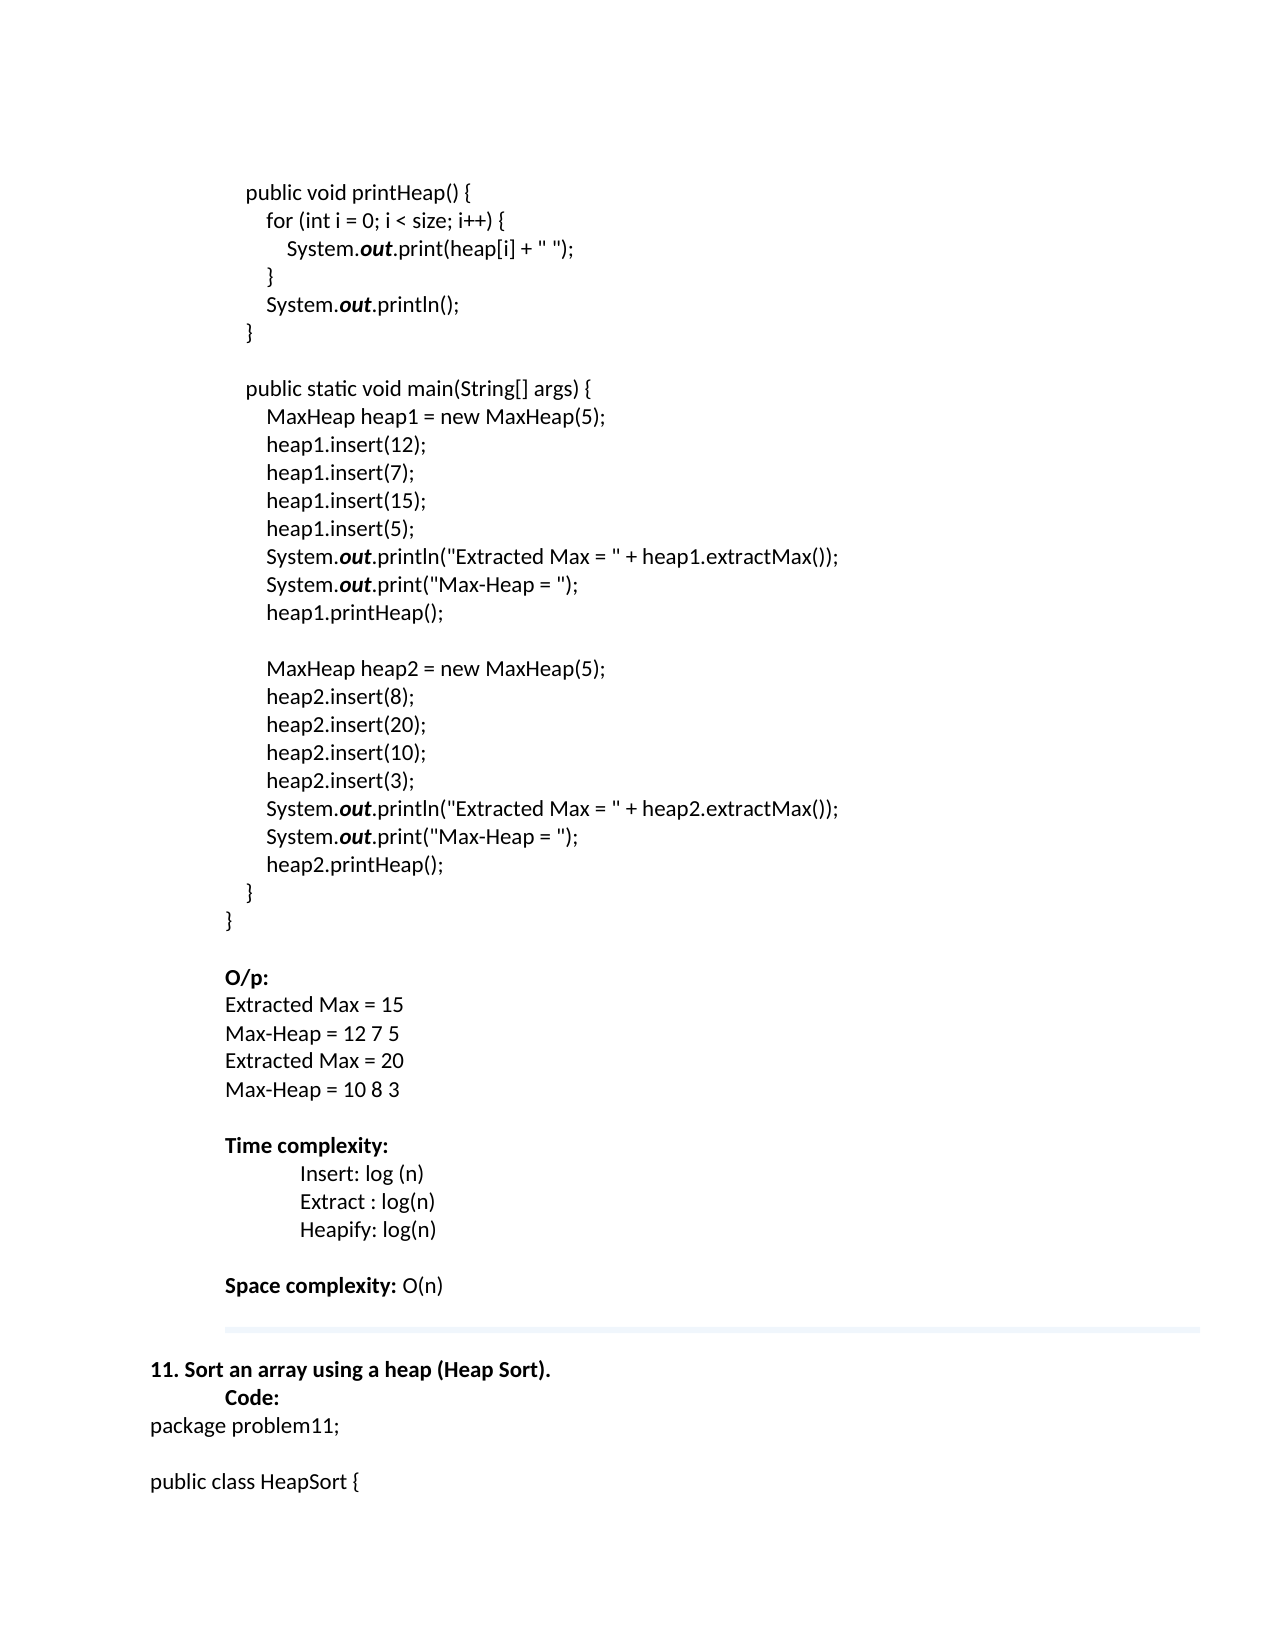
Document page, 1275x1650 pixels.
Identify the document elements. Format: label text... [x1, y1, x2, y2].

text Space complexity: O(n) [150, 1271, 1125, 1299]
text } [150, 262, 1125, 290]
text public void printHeap() { [150, 178, 1125, 206]
text heap1.insert(5); [150, 514, 1125, 542]
text System.out.print(heap[i] + " "); [150, 234, 1125, 262]
text System.out.print("Max-Heap = "); [150, 570, 1125, 598]
text heap2.insert(3); [150, 766, 1125, 794]
text O/p: [150, 963, 1125, 991]
text heap1.insert(7); [150, 458, 1125, 486]
text heap2.insert(20); [150, 710, 1125, 738]
text public class HeapSort { [150, 1467, 1125, 1495]
text Code: [150, 1383, 1125, 1411]
text heap2.printHeap(); [150, 851, 1125, 878]
text } [150, 907, 1125, 934]
text Extracted Max = 20 [150, 1047, 1125, 1075]
text heap1.printHeap(); [150, 598, 1125, 626]
text System.out.println("Extracted Max = " + heap2.extractMax()); [150, 794, 1125, 822]
text Heapify: log(n) [150, 1215, 1125, 1243]
text Extracted Max = 15 [150, 991, 1125, 1019]
text heap2.insert(10); [150, 738, 1125, 766]
text Max-Heap = 12 7 5 [150, 1019, 1125, 1047]
text 11. Sort an array using a heap (Heap Sort). [150, 1355, 1125, 1383]
text heap1.insert(12); [150, 430, 1125, 458]
text MaxHeap heap1 = new MaxHeap(5); [150, 402, 1125, 430]
text Insert: log (n) [150, 1159, 1125, 1187]
text public static void main(String[] args) { [150, 374, 1125, 402]
text Extract : log(n) [150, 1187, 1125, 1215]
text System.out.println(); [150, 290, 1125, 318]
text } [150, 878, 1125, 907]
text heap2.insert(8); [150, 682, 1125, 710]
text System.out.println("Extracted Max = " + heap1.extractMax()); [150, 542, 1125, 570]
text package problem11; [150, 1411, 1125, 1439]
text Max-Heap = 10 8 3 [150, 1075, 1125, 1103]
text System.out.print("Max-Heap = "); [150, 822, 1125, 851]
text MaxHeap heap2 = new MaxHeap(5); [150, 654, 1125, 682]
text for (int i = 0; i < size; i++) { [150, 206, 1125, 234]
text heap1.insert(15); [150, 486, 1125, 514]
text Time complexity: [150, 1131, 1125, 1159]
text } [150, 318, 1125, 346]
